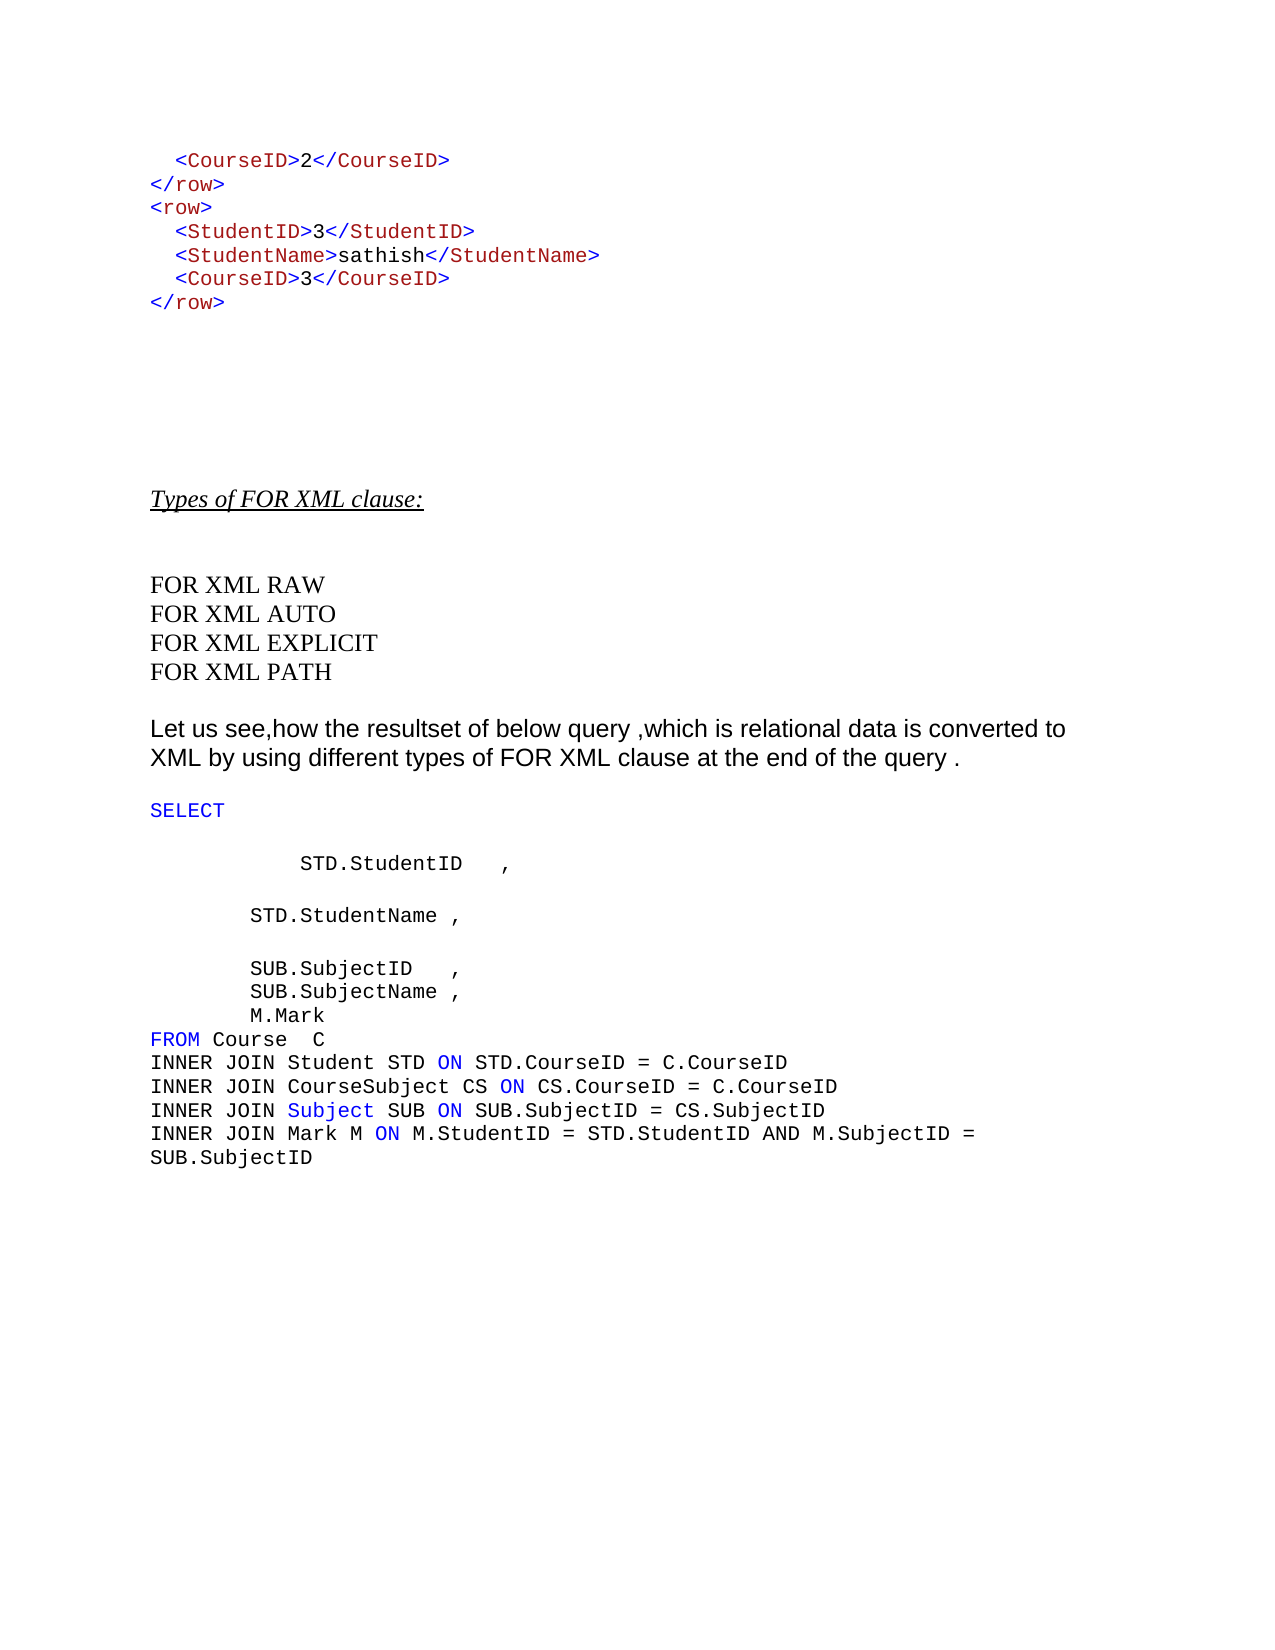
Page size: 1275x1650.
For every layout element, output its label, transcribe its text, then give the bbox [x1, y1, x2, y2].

text </row> [150, 174, 1125, 197]
text <StudentID>3</StudentID> [150, 221, 1125, 244]
text STD.StudentName , [150, 905, 1125, 929]
text FOR XML AUTO [150, 599, 1125, 628]
text <StudentName>sathish</StudentName> [150, 244, 1125, 268]
text M.Mark [150, 1005, 1125, 1029]
text Let us see,how the resultset of below query ,which is relational data is converted to XML by using different types of FOR XML clause at the end of the query . [150, 714, 1125, 772]
text FOR XML RAW [150, 571, 1125, 599]
text FOR XML EXPLICIT [150, 628, 1125, 657]
text FOR XML PATH [150, 657, 1125, 686]
text INNER JOIN CourseSubject CS ON CS.CourseID = C.CourseID [150, 1076, 1125, 1099]
text SUB.SubjectName , [150, 981, 1125, 1005]
text INNER JOIN Mark M ON M.StudentID = STD.StudentID AND M.SubjectID = SUB.SubjectID [150, 1123, 1125, 1171]
text <CourseID>2</CourseID> [150, 150, 1125, 174]
text SELECT [150, 801, 1125, 824]
text Types of FOR XML clause: [150, 484, 1125, 513]
text <CourseID>3</CourseID> [150, 268, 1125, 292]
text <row> [150, 197, 1125, 221]
text INNER JOIN Subject SUB ON SUB.SubjectID = CS.SubjectID [150, 1099, 1125, 1123]
text INNER JOIN Student STD ON STD.CourseID = C.CourseID [150, 1052, 1125, 1076]
text FROM Course C [150, 1029, 1125, 1052]
text </row> [150, 292, 1125, 316]
text STD.StudentID , [150, 853, 1125, 877]
text SUB.SubjectID , [150, 958, 1125, 981]
